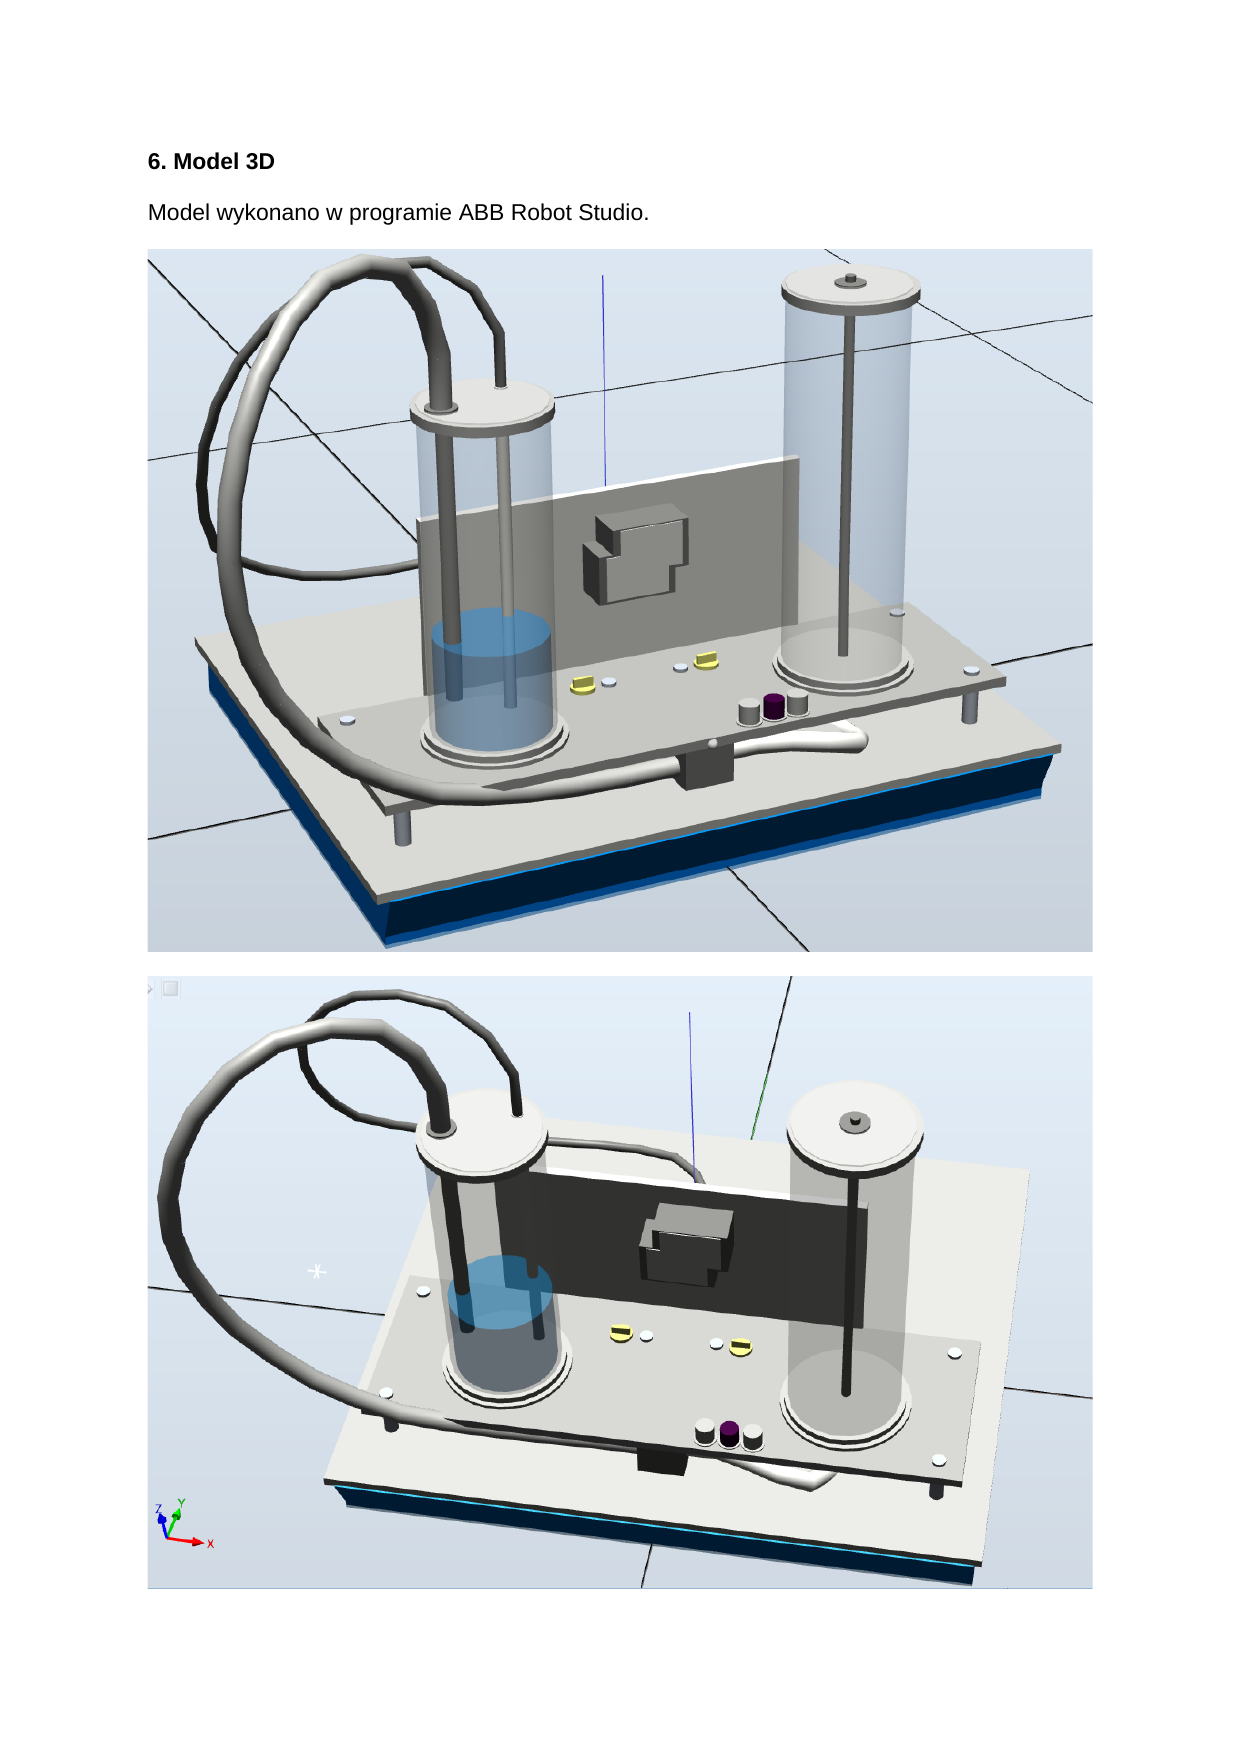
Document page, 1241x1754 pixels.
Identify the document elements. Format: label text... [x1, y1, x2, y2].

text Model wykonano w programie ABB Robot Studio. [148, 199, 1093, 225]
picture [147, 249, 1093, 952]
picture [147, 976, 1093, 1589]
text 6. Model 3D [148, 148, 1093, 174]
